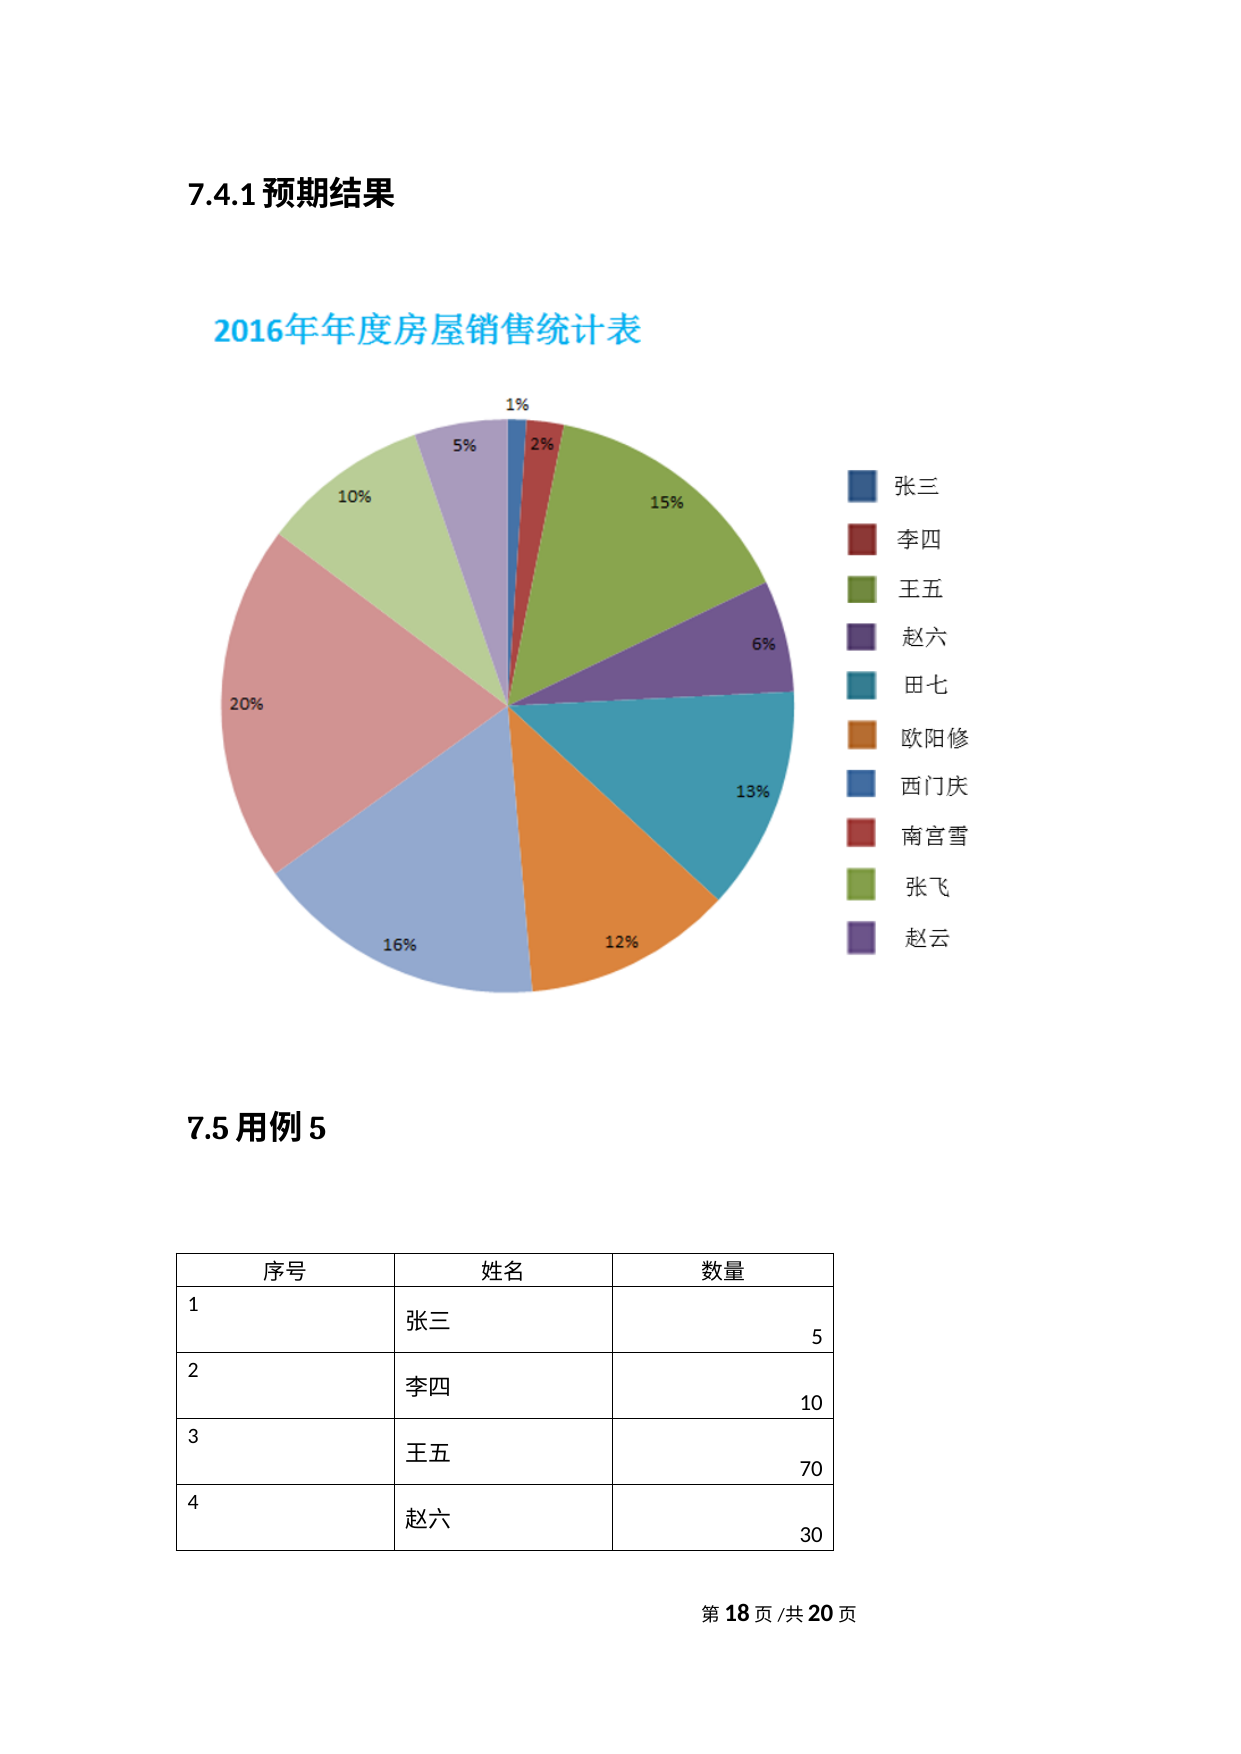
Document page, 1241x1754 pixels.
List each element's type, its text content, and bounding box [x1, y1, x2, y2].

table_cell 3 [177, 1419, 394, 1484]
table_cell 1 [177, 1287, 394, 1352]
subtitle 7.4.1预期结果 [187, 158, 1053, 223]
table_header 序号 [177, 1254, 394, 1286]
picture [187, 285, 1053, 1013]
table_header 姓名 [395, 1254, 612, 1286]
table_cell 2 [177, 1353, 394, 1418]
table_cell 10 [613, 1353, 833, 1418]
table_cell 5 [613, 1287, 833, 1352]
table_cell 赵六 [395, 1485, 612, 1550]
table_cell 张三 [395, 1287, 612, 1352]
table_cell 王五 [395, 1419, 612, 1484]
table_cell 70 [613, 1419, 833, 1484]
table_cell 李四 [395, 1353, 612, 1418]
table_cell 30 [613, 1485, 833, 1550]
table_cell 4 [177, 1485, 394, 1550]
subtitle 7.5用例5 [187, 1093, 1053, 1158]
table_header 数量 [613, 1254, 833, 1286]
